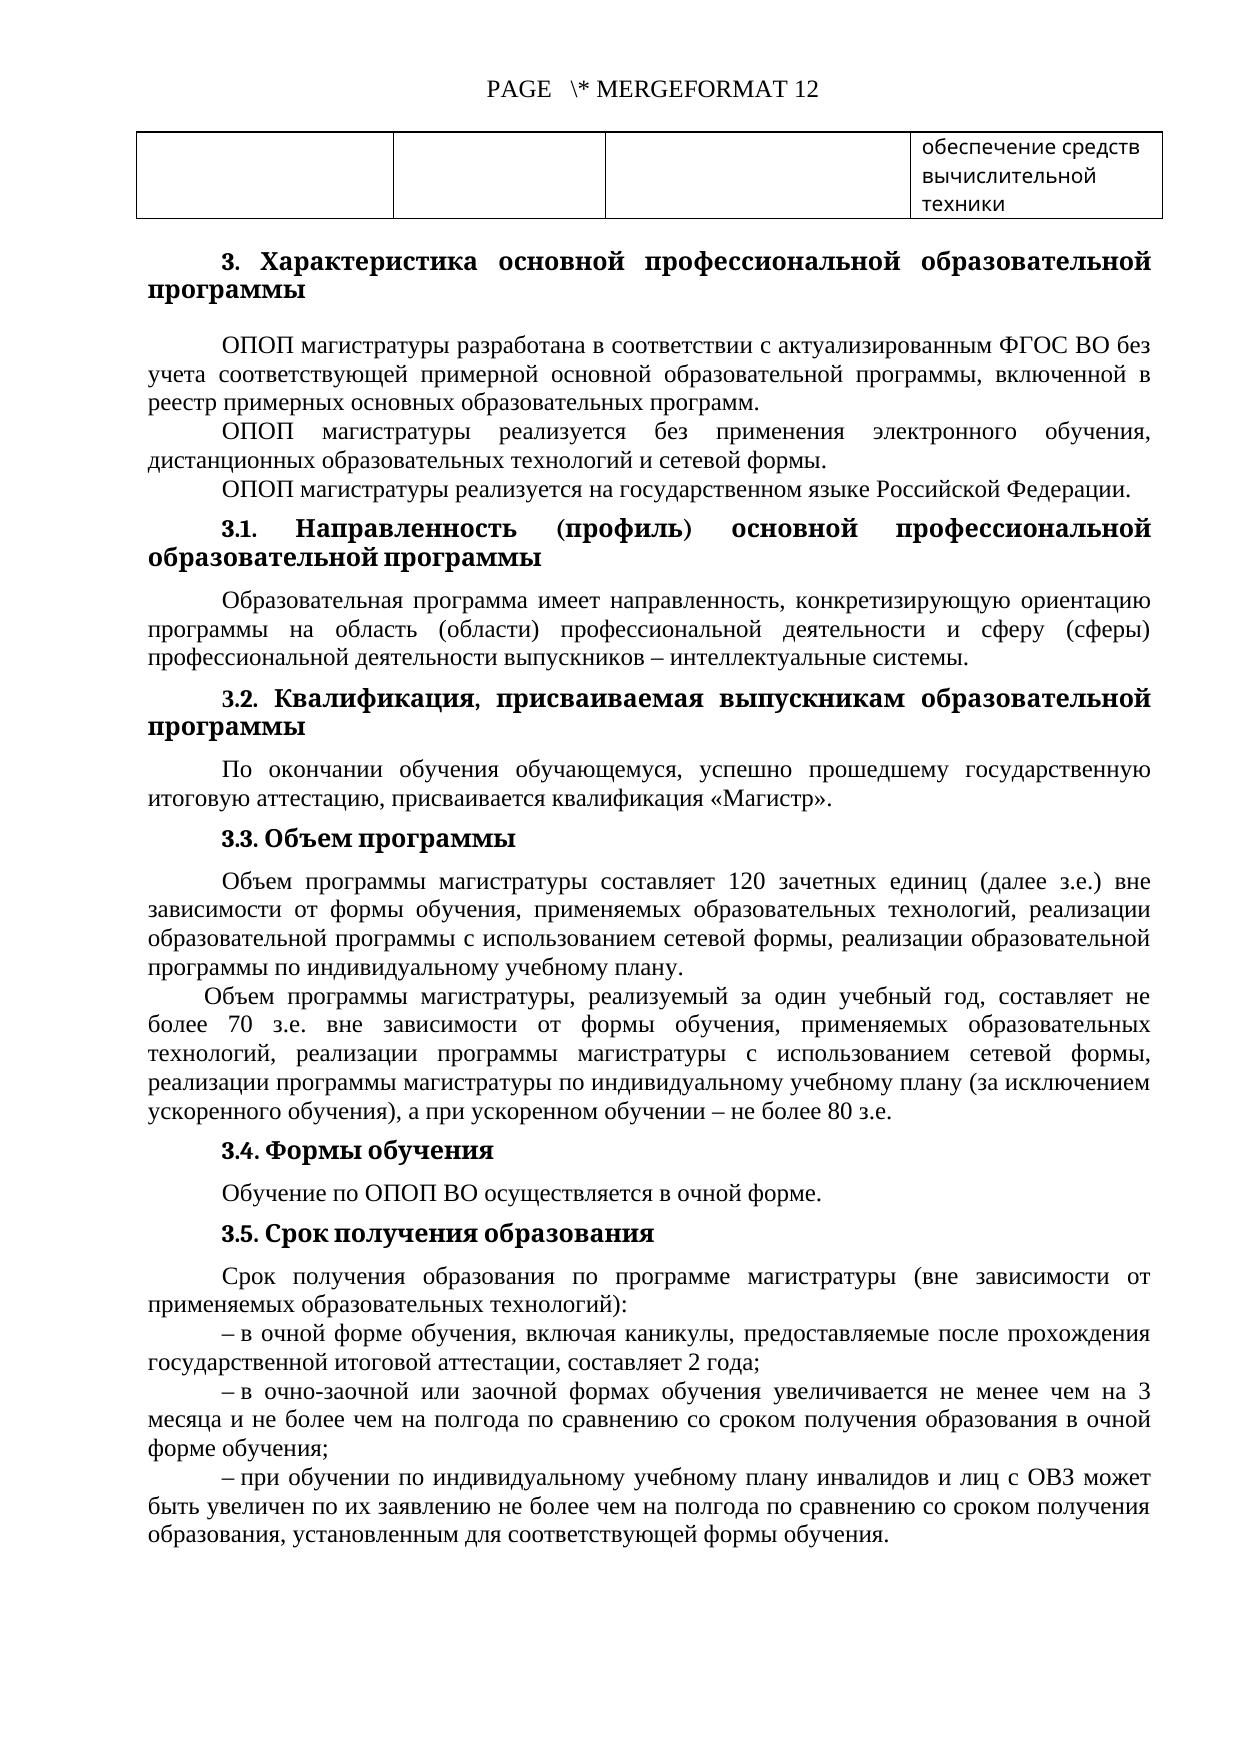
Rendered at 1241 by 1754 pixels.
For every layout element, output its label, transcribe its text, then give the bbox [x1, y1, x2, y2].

text Объем программы магистратуры, реализуемый за один учебный год, составляет не более 70 з.е. вне зависимости от формы обучения, применяемых образовательных технологий, реализации программы магистратуры с использованием сетевой формы, реализации программы магистратуры по индивидуальному учебному плану (за исключением ускоренного обучения), а при ускоренном обучении – не более 80 з.е. [148, 981, 1152, 1124]
text 3.3. Объем программы [148, 824, 1152, 853]
text ОПОП магистратуры реализуется без применения электронного обучения, дистанционных образовательных технологий и сетевой формы. [148, 416, 1152, 474]
subtitle 3. Характеристика основной профессиональной образовательной программы [148, 247, 1152, 305]
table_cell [394, 133, 605, 218]
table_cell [606, 133, 910, 218]
text Срок получения образования по программе магистратуры (вне зависимости от применяемых образовательных технологий): [148, 1261, 1152, 1318]
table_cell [911, 133, 1162, 218]
text Обучение по ОПОП ВО осуществляется в очной форме. [148, 1178, 1152, 1207]
text Объем программы магистратуры составляет 120 зачетных единиц (далее з.е.) вне зависимости от формы обучения, применяемых образовательных технологий, реализации образовательной программы с использованием сетевой формы, реализации образовательной программы по индивидуальному учебному плану. [148, 866, 1152, 981]
text ОПОП магистратуры реализуется на государственном языке Российской Федерации. [148, 474, 1152, 502]
text – при обучении по индивидуальному учебному плану инвалидов и лиц с ОВЗ может быть увеличен по их заявлению не более чем на полгода по сравнению со сроком получения образования, установленным для соответствующей формы обучения. [148, 1462, 1152, 1548]
text Образовательная программа имеет направленность, конкретизирующую ориентацию программы на область (области) профессиональной деятельности и сферу (сферы) профессиональной деятельности выпускников – интеллектуальные системы. [148, 585, 1152, 671]
subtitle 3.1. Направленность (профиль) основной профессиональной образовательной программы [148, 515, 1152, 572]
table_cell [137, 133, 393, 218]
text 3.5. Срок получения образования [148, 1219, 1152, 1248]
text 3.4. Формы обучения [148, 1137, 1152, 1166]
text – в очной форме обучения, включая каникулы, предоставляемые после прохождения государственной итоговой аттестации, составляет 2 года; [148, 1318, 1152, 1376]
text По окончании обучения обучающемуся, успешно прошедшему государственную итоговую аттестацию, присваивается квалификация «Магистр». [148, 754, 1152, 812]
text – в очно-заочной или заочной формах обучения увеличивается не менее чем на 3 месяца и не более чем на полгода по сравнению со сроком получения образования в очной форме обучения; [148, 1376, 1152, 1462]
subtitle 3.2. Квалификация, присваиваемая выпускникам образовательной программы [148, 684, 1152, 742]
text ОПОП магистратуры разработана в соответствии с актуализированным ФГОС ВО без учета соответствующей примерной основной образовательной программы, включенной в реестр примерных основных образовательных программ. [148, 330, 1152, 416]
